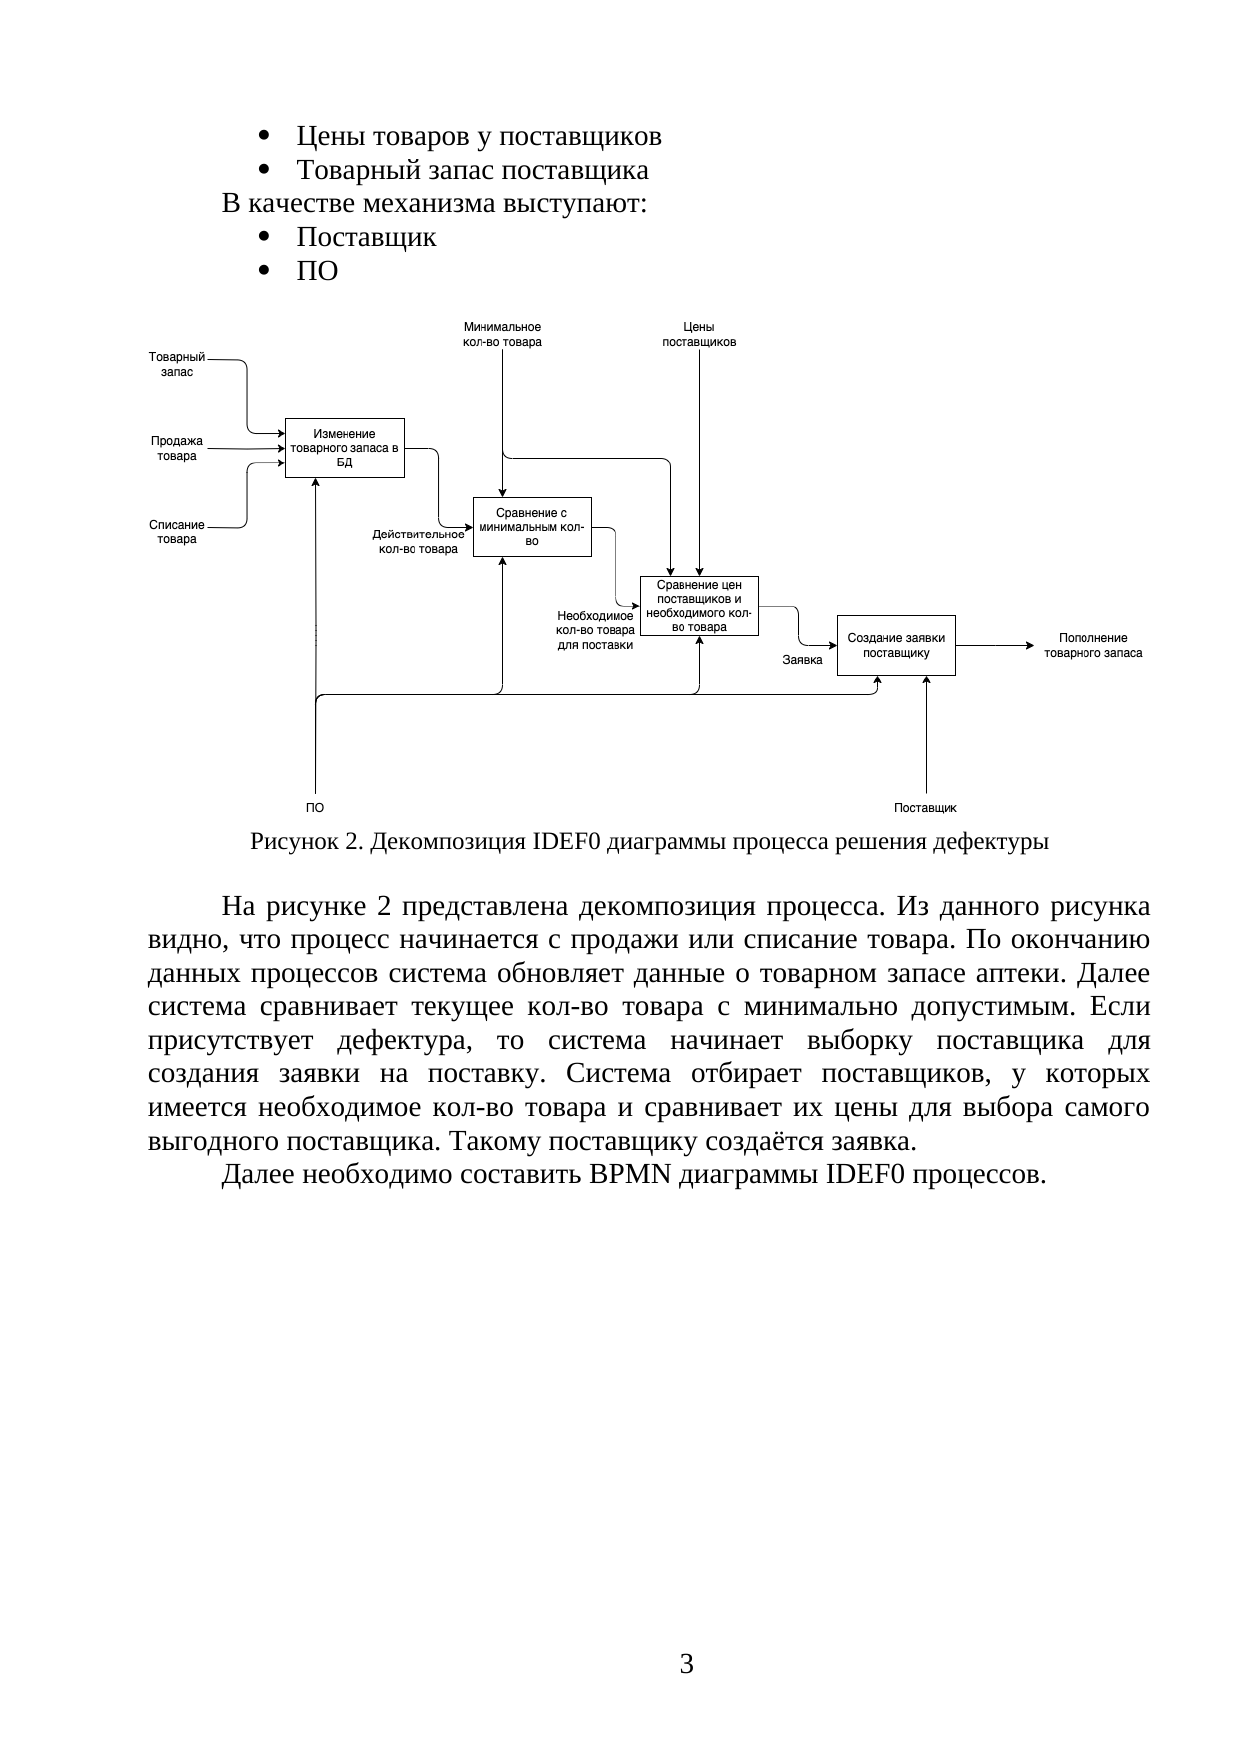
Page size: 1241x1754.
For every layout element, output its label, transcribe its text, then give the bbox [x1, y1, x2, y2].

text На рисунке 2 представлена декомпозиция процесса. Из данного рисунка видно, что процесс начинается с продажи или списание товара. По окончанию данных процессов система обновляет данные о товарном запасе аптеки. Далее система сравнивает текущее кол-во товара с минимально допустимым. Если присутствует дефектура, то система начинает выборку поставщика для создания заявки на поставку. Система отбирает поставщиков, у которых имеется необходимое кол-во товара и сравнивает их цены для выбора самого выгодного поставщика. Такому поставщику создаётся заявка. [148, 888, 1152, 1156]
list Цены товаров у поставщиков [259, 118, 1152, 152]
list Товарный запас поставщика [259, 152, 1152, 185]
picture [147, 319, 1152, 822]
text В качестве механизма выступают: [148, 185, 1152, 219]
text Рисунок 2. Декомпозиция IDEF0 диаграммы процесса решения дефектуры [148, 826, 1152, 854]
list Поставщик [259, 219, 1152, 253]
text Далее необходимо составить BPMN диаграммы IDEF0 процессов. [148, 1156, 1152, 1190]
list ПО [259, 253, 1152, 286]
